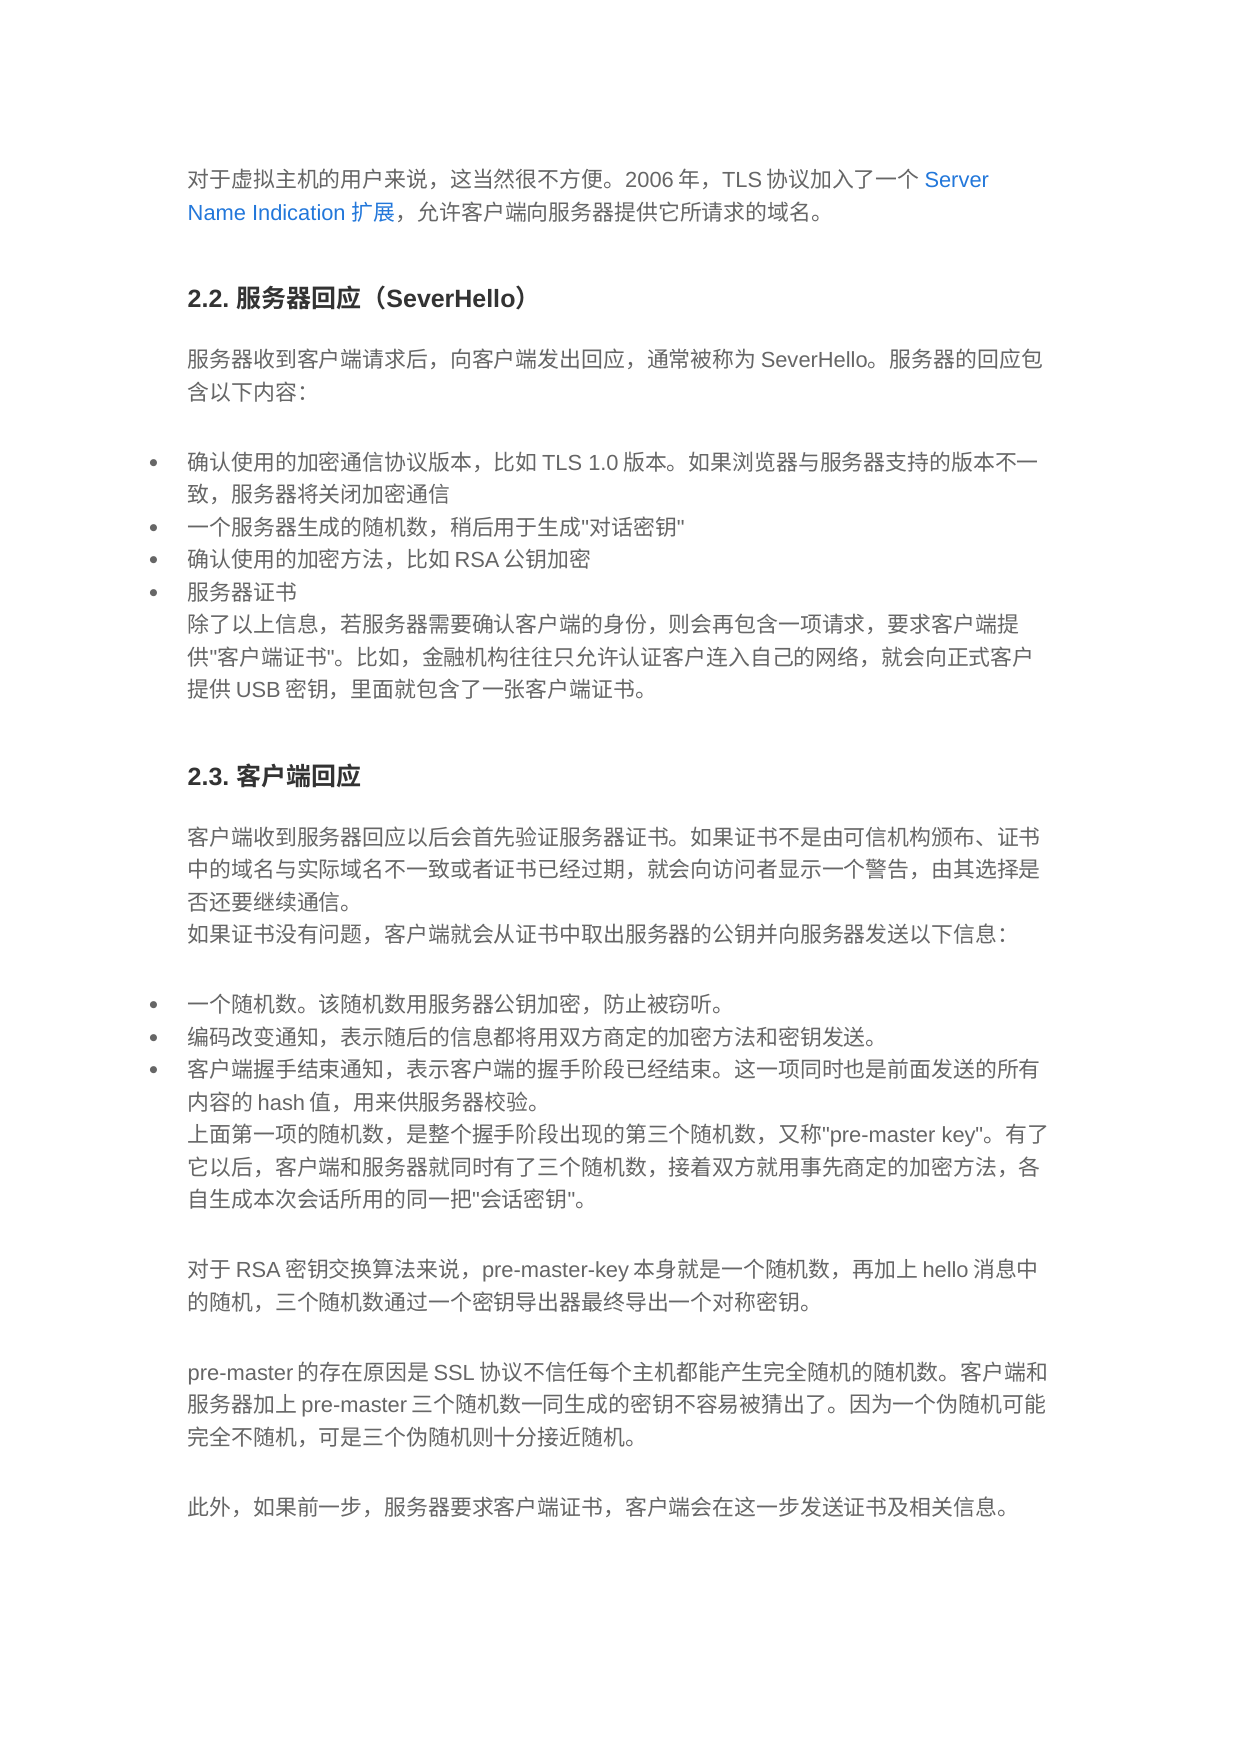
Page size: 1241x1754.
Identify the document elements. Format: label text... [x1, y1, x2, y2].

text 对于RSA密钥交换算法来说，pre-master-key本身就是一个随机数，再加上hello消息中的随机，三个随机数通过一个密钥导出器最终导出一个对称密钥。 [187, 1252, 1053, 1317]
text 此外，如果前一步，服务器要求客户端证书，客户端会在这一步发送证书及相关信息。 [187, 1489, 1053, 1522]
text 除了以上信息，若服务器需要确认客户端的身份，则会再包含一项请求，要求客户端提供"客户端证书"。比如，金融机构往往只允许认证客户连入自己的网络，就会向正式客户提供USB密钥，里面就包含了一张客户端证书。 [187, 607, 1053, 704]
list 确认使用的加密方法，比如RSA公钥加密 [150, 542, 1053, 574]
text 对于虚拟主机的用户来说，这当然很不方便。2006年，TLS协议加入了一个 Server Name Indication 扩展，允许客户端向服务器提供它所请求的域名。 [187, 162, 1053, 227]
list 一个随机数。该随机数用服务器公钥加密，防止被窃听。 [150, 987, 1053, 1019]
list 服务器证书 [150, 574, 1053, 607]
list 一个服务器生成的随机数，稍后用于生成"对话密钥" [150, 509, 1053, 542]
text 2.3. 客户端回应 [187, 742, 1053, 807]
list 客户端握手结束通知，表示客户端的握手阶段已经结束。这一项同时也是前面发送的所有内容的hash值，用来供服务器校验。 [150, 1052, 1053, 1117]
text 客户端收到服务器回应以后会首先验证服务器证书。如果证书不是由可信机构颁布、证书中的域名与实际域名不一致或者证书已经过期，就会向访问者显示一个警告，由其选择是否还要继续通信。 如果证书没有问题，客户端就会从证书中取出服务器的公钥并向服务器发送以下信息： [187, 819, 1053, 949]
text pre-master的存在原因是SSL协议不信任每个主机都能产生完全随机的随机数。客户端和服务器加上pre-master三个随机数一同生成的密钥不容易被猜出了。因为一个伪随机可能完全不随机，可是三个伪随机则十分接近随机。 [187, 1354, 1053, 1452]
text 2.2. 服务器回应（SeverHello） [187, 264, 1053, 329]
list 编码改变通知，表示随后的信息都将用双方商定的加密方法和密钥发送。 [150, 1019, 1053, 1052]
text 上面第一项的随机数，是整个握手阶段出现的第三个随机数，又称"pre-master key"。有了它以后，客户端和服务器就同时有了三个随机数，接着双方就用事先商定的加密方法，各自生成本次会话所用的同一把"会话密钥"。 [187, 1117, 1053, 1214]
text 服务器收到客户端请求后，向客户端发出回应，通常被称为SeverHello。服务器的回应包含以下内容： [187, 342, 1053, 407]
list 确认使用的加密通信协议版本，比如TLS 1.0版本。如果浏览器与服务器支持的版本不一致，服务器将关闭加密通信 [150, 444, 1053, 509]
